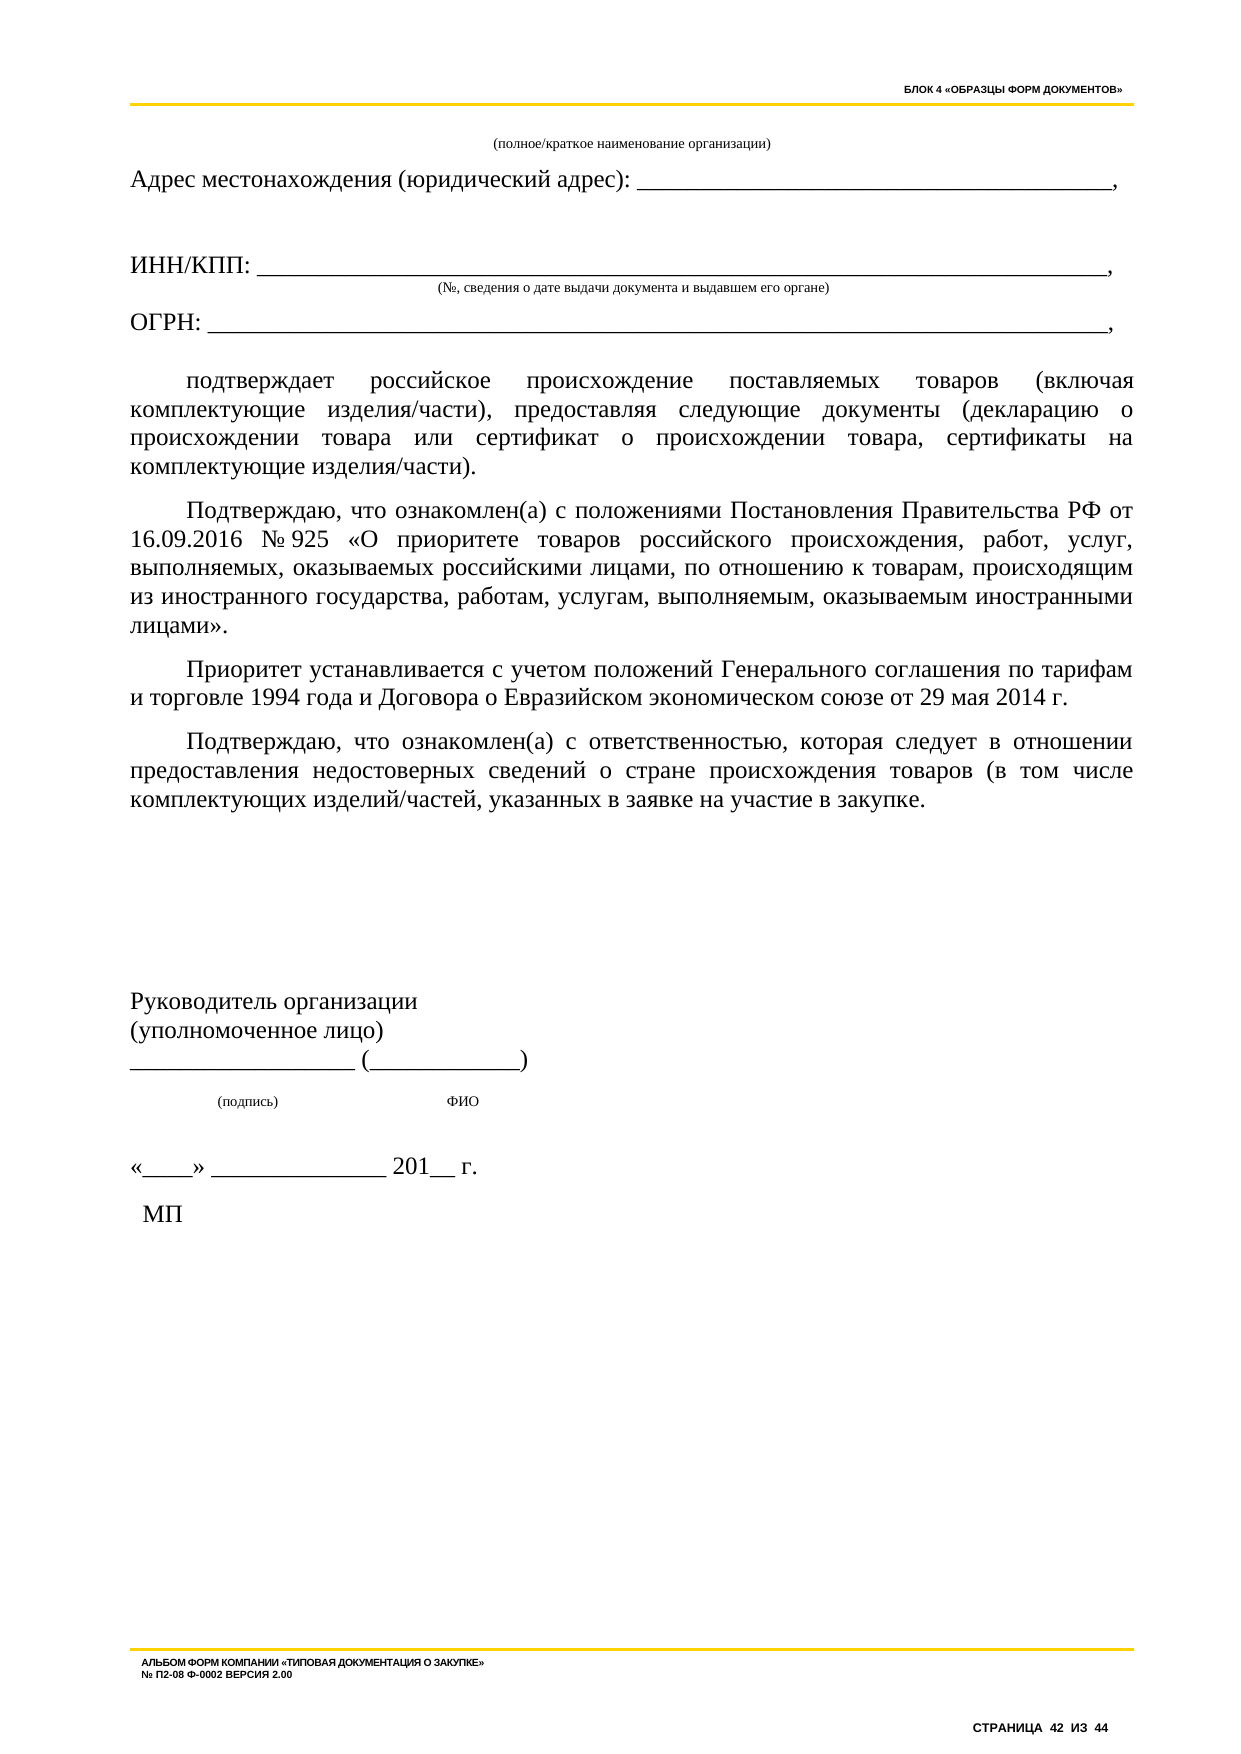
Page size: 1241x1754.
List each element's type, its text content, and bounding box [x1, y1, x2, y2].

text Подтверждаю, что ознакомлен(а) с положениями Постановления Правительства РФ от 16.09.2016 № 925 «О приоритете товаров российского происхождения, работ, услуг, выполняемых, оказываемых российскими лицами, по отношению к товарам, происходящим из иностранного государства, работам, услугам, выполняемым, оказываемым иностранными лицами». [130, 495, 1134, 639]
text Адрес местонахождения (юридический адрес): ______________________________________, [130, 164, 1134, 192]
text МП [130, 1199, 594, 1227]
text Подтверждаю, что ознакомлен(а) с ответственностью, которая следует в отношении предоставления недостоверных сведений о стране происхождения товаров (в том числе комплектующих изделий/частей, указанных в заявке на участие в закупке. [130, 726, 1134, 812]
text ОГРН: ________________________________________________________________________, [130, 307, 1134, 336]
text (подпись) ФИО [130, 1093, 594, 1122]
text __________________ (____________) [130, 1044, 594, 1072]
text «____» ______________ 201__ г. [130, 1151, 594, 1179]
text Руководитель организации [130, 986, 594, 1015]
text (№, сведения о дате выдачи документа и выдавшем его органе) [130, 279, 1134, 307]
text ИНН/КПП: ____________________________________________________________________, [130, 250, 1134, 279]
text (уполномоченное лицо) [130, 1015, 594, 1044]
text подтверждает российское происхождение поставляемых товаров (включая комплектующие изделия/части), предоставляя следующие документы (декларацию о происхождении товара или сертификат о происхождении товара, сертификаты на комплектующие изделия/части). [130, 365, 1134, 480]
text Приоритет устанавливается с учетом положений Генерального соглашения по тарифам и торговле 1994 года и Договора о Евразийском экономическом союзе от 29 мая 2014 г. [130, 654, 1134, 711]
text (полное/краткое наименование организации) [130, 135, 1134, 164]
